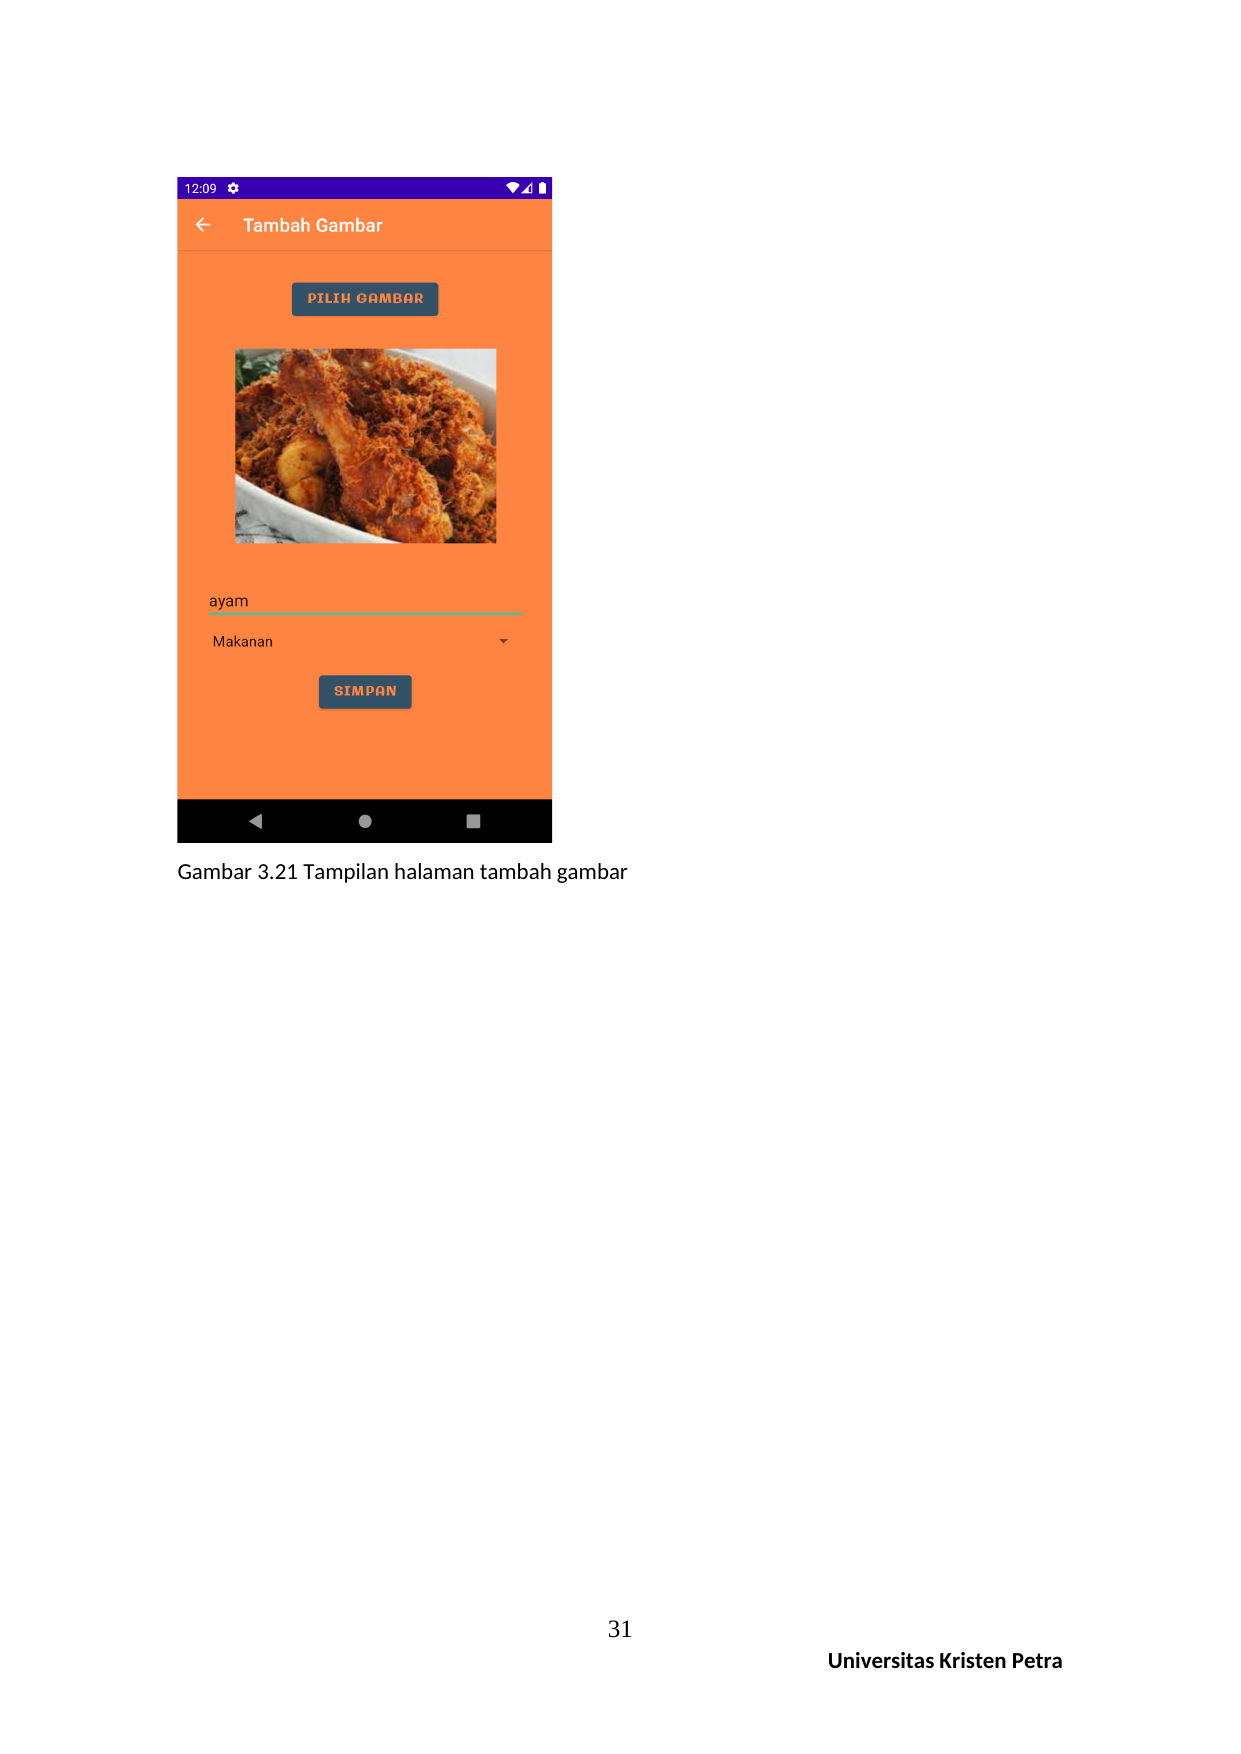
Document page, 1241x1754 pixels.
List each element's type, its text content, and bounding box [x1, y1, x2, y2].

picture [177, 177, 553, 843]
